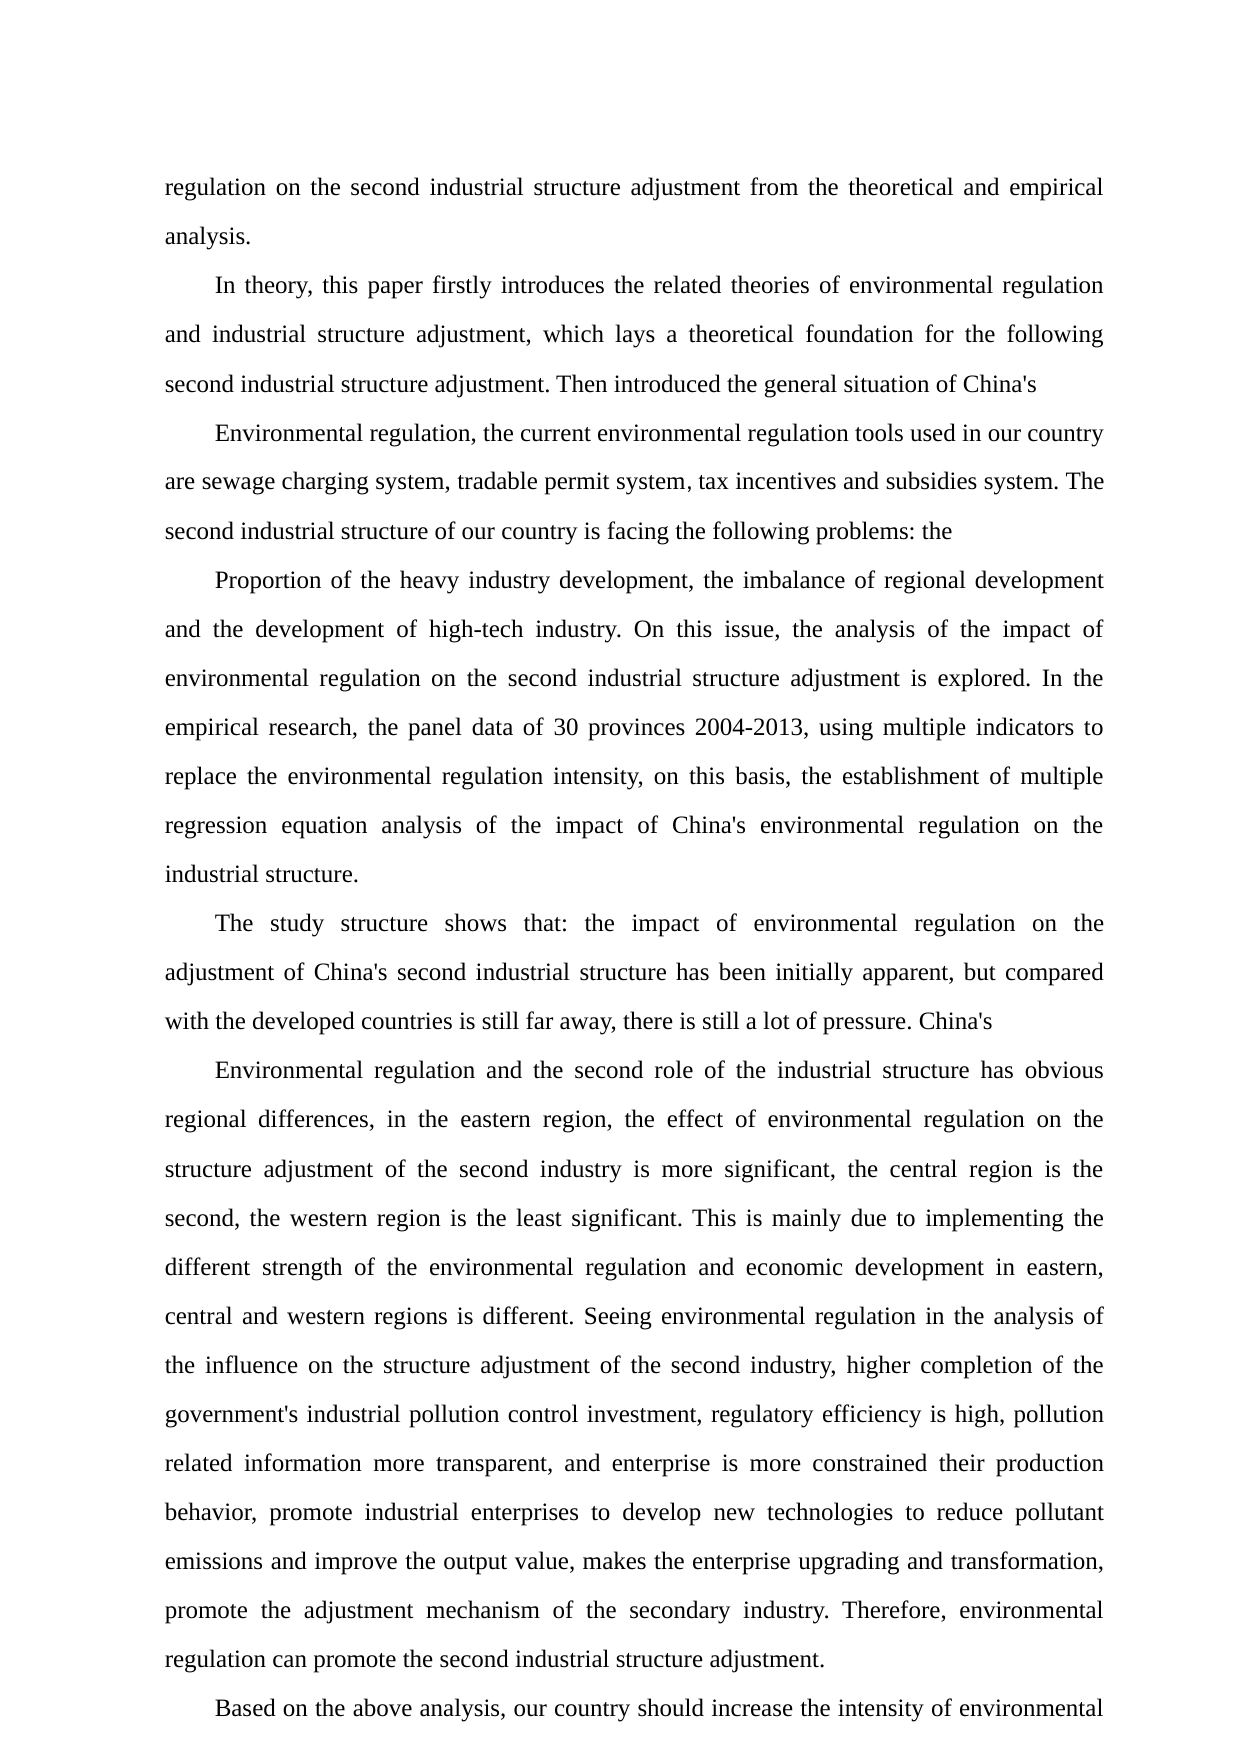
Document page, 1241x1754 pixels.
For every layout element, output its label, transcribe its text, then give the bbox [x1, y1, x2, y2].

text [164, 152, 1105, 250]
text In theory, this paper firstly introduces the related theories of environmental regulation and industrial structure adjustment, which lays a theoretical foundation for the following second industrial structure adjustment. Then introduced the general situation of China's [164, 250, 1105, 397]
text Environmental regulation and the second role of the industrial structure has obvious regional differences, in the eastern region, the effect of environmental regulation on the structure adjustment of the second industry is more significant, the central region is the second, the western region is the least significant. This is mainly due to implementing the different strength of the environmental regulation and economic development in eastern, central and western regions is different. Seeing environmental regulation in the analysis of the influence on the structure adjustment of the second industry, higher completion of the government's industrial pollution control investment, regulatory efficiency is high, pollution related information more transparent, and enterprise is more constrained their production behavior, promote industrial enterprises to develop new technologies to reduce pollutant emissions and improve the output value, makes the enterprise upgrading and transformation, promote the adjustment mechanism of the secondary industry. Therefore, environmental regulation can promote the second industrial structure adjustment. [164, 1035, 1105, 1673]
text Proportion of the heavy industry development, the imbalance of regional development and the development of high-tech industry. On this issue, the analysis of the impact of environmental regulation on the second industrial structure adjustment is explored. In the empirical research, the panel data of 30 provinces 2004-2013, using multiple indicators to replace the environmental regulation intensity, on this basis, the establishment of multiple regression equation analysis of the impact of China's environmental regulation on the industrial structure. [164, 544, 1105, 888]
text The study structure shows that: the impact of environmental regulation on the adjustment of China's second industrial structure has been initially apparent, but compared with the developed countries is still far away, there is still a lot of pressure. China's [164, 888, 1105, 1035]
text Environmental regulation, the current environmental regulation tools used in our country are sewage charging system, tradable permit system, tax incentives and subsidies system. The second industrial structure of our country is facing the following problems: the [164, 397, 1105, 544]
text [164, 1673, 1105, 1722]
